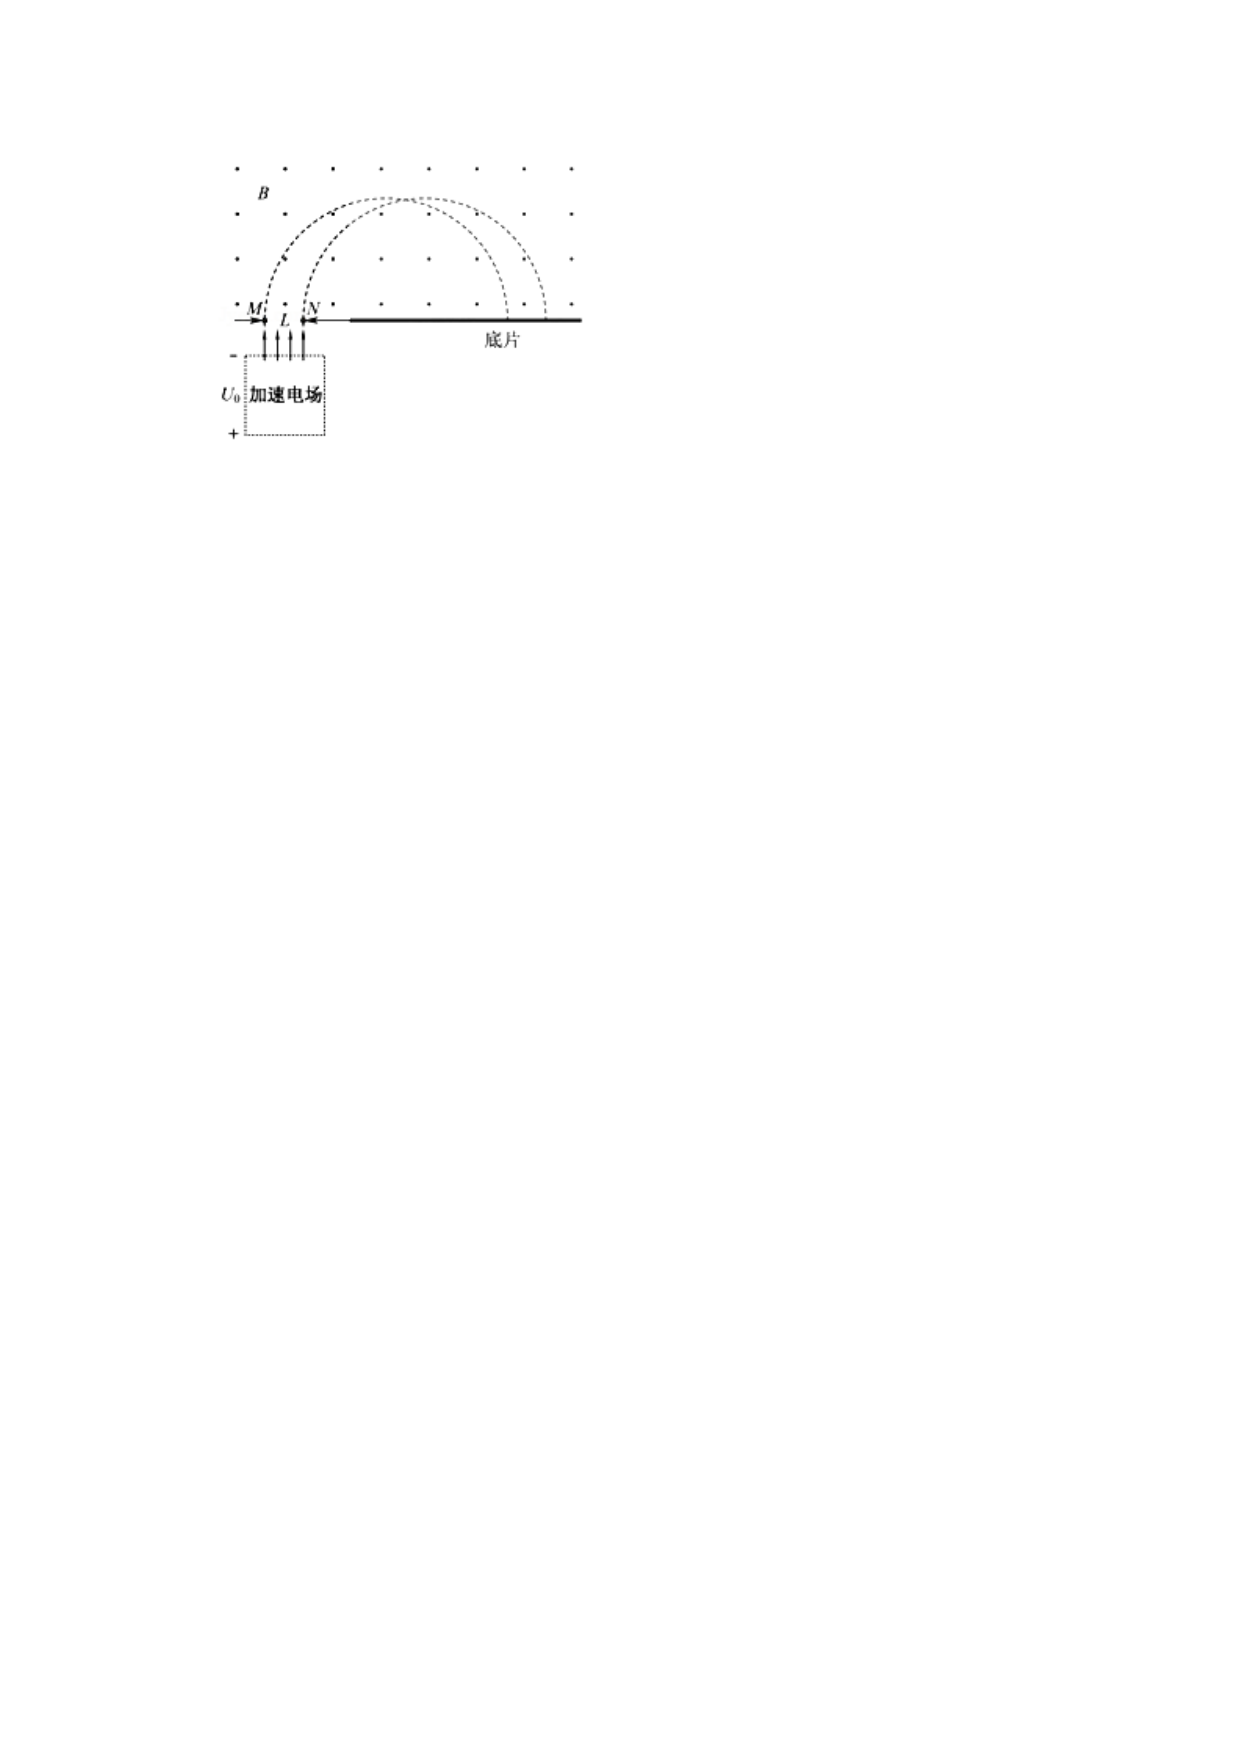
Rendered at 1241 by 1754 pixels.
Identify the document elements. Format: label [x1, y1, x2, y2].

picture [216, 162, 587, 444]
